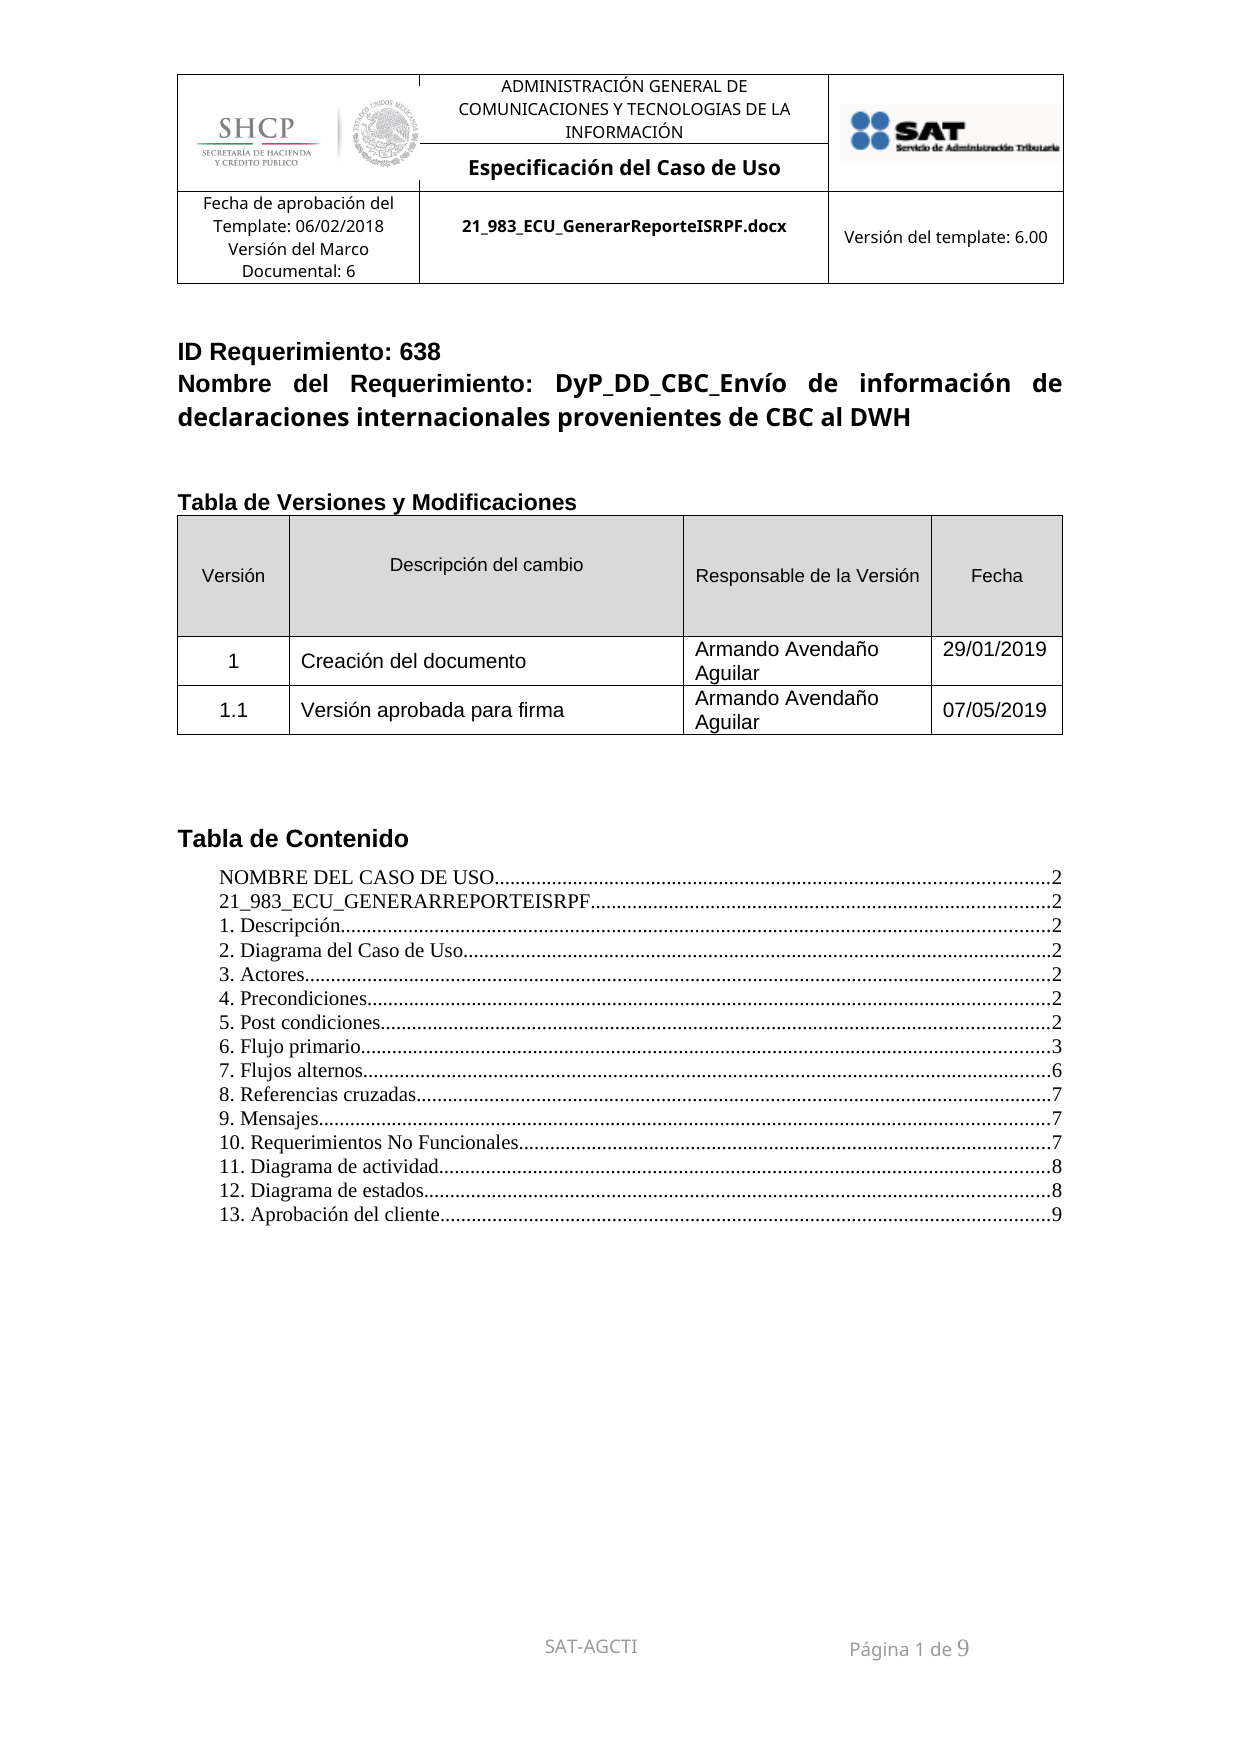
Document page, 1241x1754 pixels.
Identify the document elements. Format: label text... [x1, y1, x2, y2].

text 10. Requerimientos No Funcionales 7 [219, 1130, 1063, 1154]
table_header Versión [178, 516, 289, 636]
table_header Descripción del cambio Síntesis de la modificación hecha al contenido del documento [290, 516, 683, 636]
table_header Fecha Especificar la fecha de la versión. Formato: dd/mm/aaaa [932, 516, 1062, 636]
table_cell 29/01/2019 [932, 637, 1062, 685]
table_cell 07/05/2019 [932, 686, 1062, 734]
table_cell Versión aprobada para firma [290, 686, 683, 734]
text 5. Post condiciones 2 [219, 1010, 1063, 1034]
text 7. Flujos alternos 6 [219, 1058, 1063, 1082]
text 4. Precondiciones 2 [219, 986, 1063, 1010]
picture [840, 104, 1063, 161]
text 11. Diagrama de actividad 8 [219, 1154, 1063, 1178]
text ID Requerimiento: 638 [177, 337, 1063, 365]
text Nombre del caso de uso 2 [219, 865, 1063, 889]
table_cell Armando Avendaño Aguilar [684, 637, 931, 685]
picture [188, 86, 420, 180]
text 6. Flujo primario 3 [219, 1034, 1063, 1058]
table_cell 11 [178, 637, 289, 685]
text 8. Referencias cruzadas 7 [219, 1082, 1063, 1106]
text Tabla de Versiones y Modificaciones [177, 489, 1063, 515]
text 1. Descripción 2 [219, 913, 1063, 937]
table_cell Armando Avendaño Aguilar [684, 686, 931, 734]
text Nombre del Requerimiento: DyP_DD_CBC_Envío de información de declaraciones internacionales provenientes de CBC al DWH [177, 365, 1063, 433]
text 3. Actores 2 [219, 962, 1063, 986]
table_cell Creación del documentoCreación del documento [290, 637, 683, 685]
text 21_983_ECU_GenerarReporteISRPF 2 [219, 889, 1063, 913]
text 12. Diagrama de estados 8 [219, 1178, 1063, 1202]
text 2. Diagrama del Caso de Uso 2 [219, 937, 1063, 962]
text 9. Mensajes 7 [219, 1106, 1063, 1130]
text Tabla de Contenido [177, 824, 1063, 853]
table_cell 1.1 [178, 686, 289, 734]
text 13. Aprobación del cliente 9 [219, 1202, 1063, 1226]
table_header Responsable de la Versión Especificar nombre completo del responsable(s) de la versión del documento [684, 516, 931, 636]
